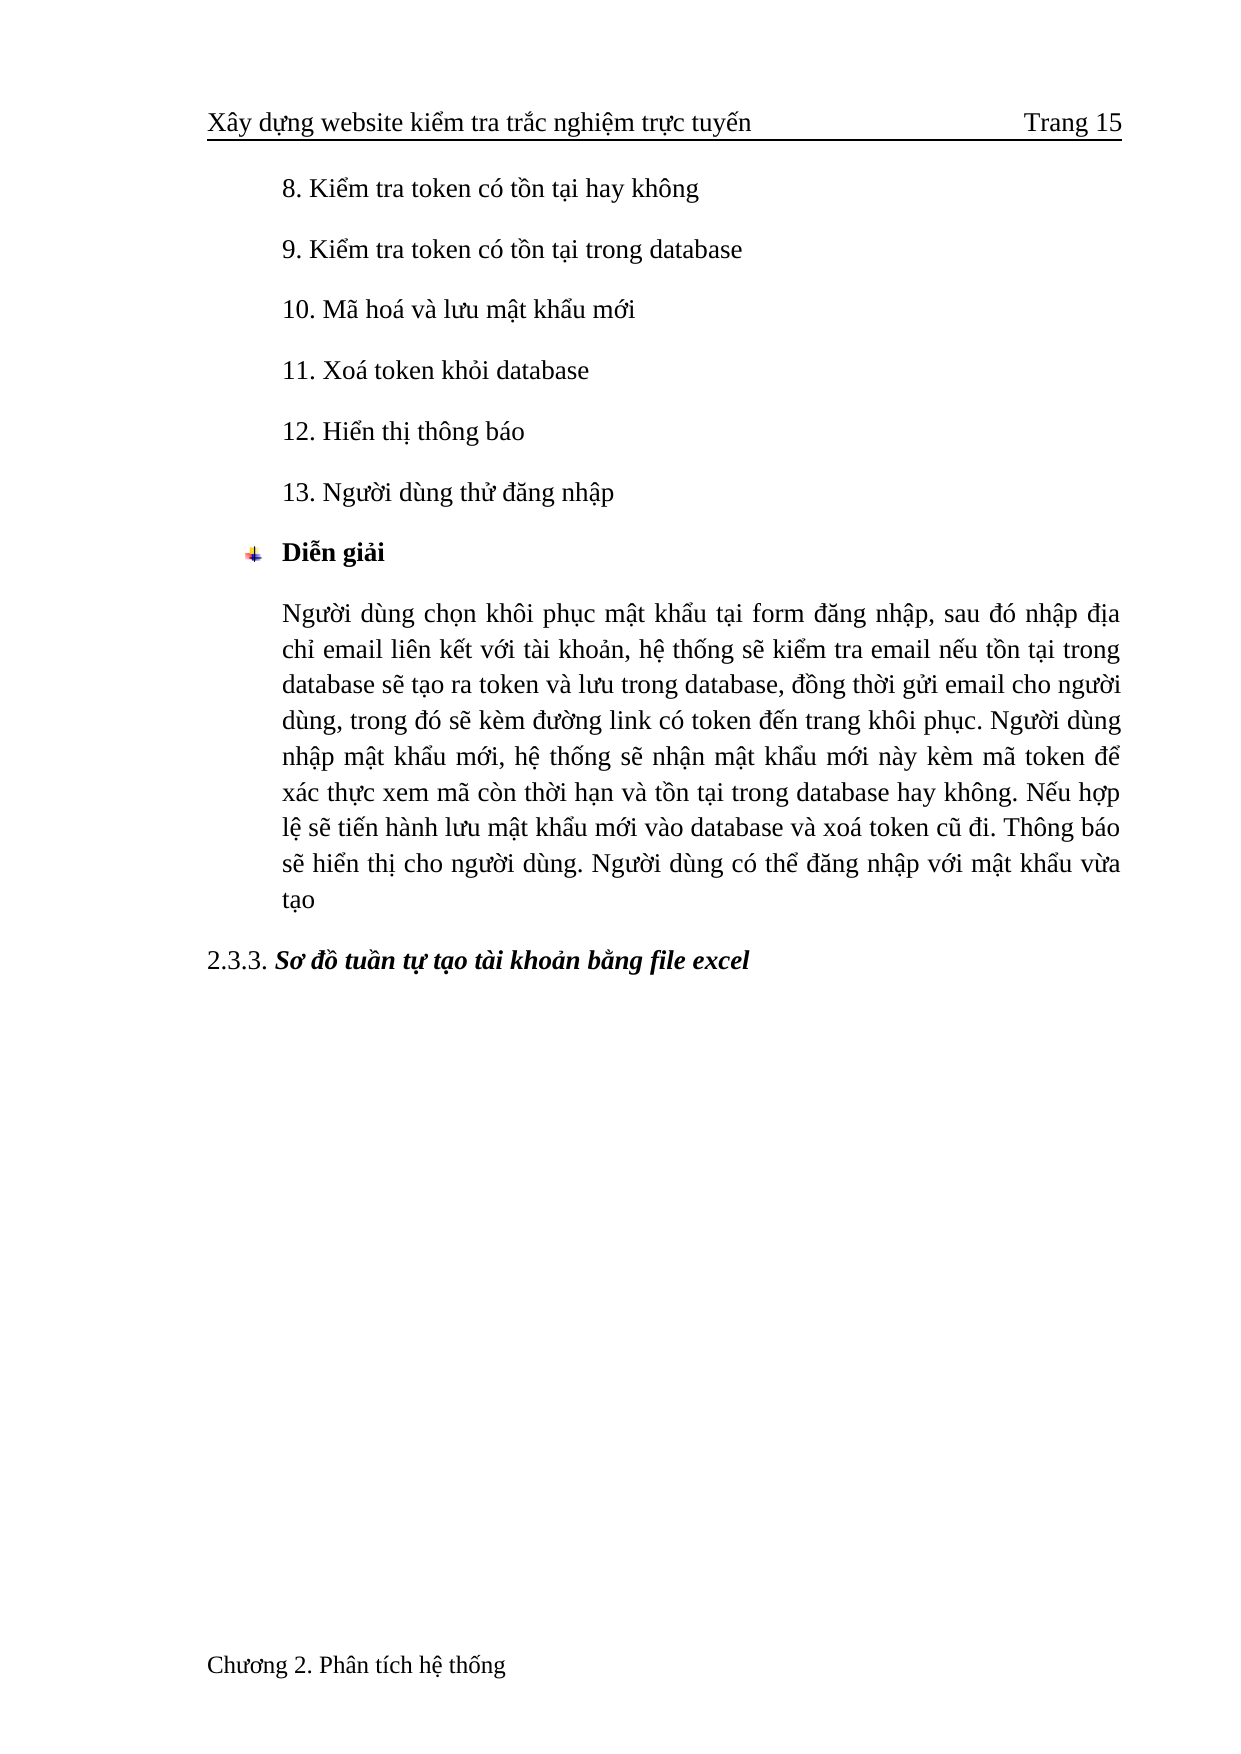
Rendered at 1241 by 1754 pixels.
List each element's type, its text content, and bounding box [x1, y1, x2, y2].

list 9. Kiểm tra token có tồn tại trong database [207, 233, 1122, 264]
picture [245, 545, 262, 562]
list Diễn giải [244, 536, 1122, 568]
text Người dùng chọn khôi phục mật khẩu tại form đăng nhập, sau đó nhập địa chỉ email liên kết với tài khoản, hệ thống sẽ kiểm tra email nếu tồn tại trong database sẽ tạo ra token và lưu trong database, đồng thời gửi email cho người dùng, trong đó sẽ kèm đường link có token đến trang khôi phục. Người dùng nhập mật khẩu mới, hệ thống sẽ nhận mật khẩu mới này kèm mã token để xác thực xem mã còn thời hạn và tồn tại trong database hay không. Nếu hợp lệ sẽ tiến hành lưu mật khẩu mới vào database và xoá token cũ đi. Thông báo sẽ hiển thị cho người dùng. Người dùng có thể đăng nhập với mật khẩu vừa tạo [282, 597, 1122, 914]
list 8. Kiểm tra token có tồn tại hay không [207, 172, 1122, 203]
list 13. Người dùng thử đăng nhập [207, 476, 1122, 507]
list 11. Xoá token khỏi database [207, 354, 1122, 385]
list 12. Hiển thị thông báo [207, 415, 1122, 446]
text Sơ đồ tuần tự tạo tài khoản bằng file excel [207, 944, 1122, 975]
list 10. Mã hoá và lưu mật khẩu mới [207, 293, 1122, 325]
